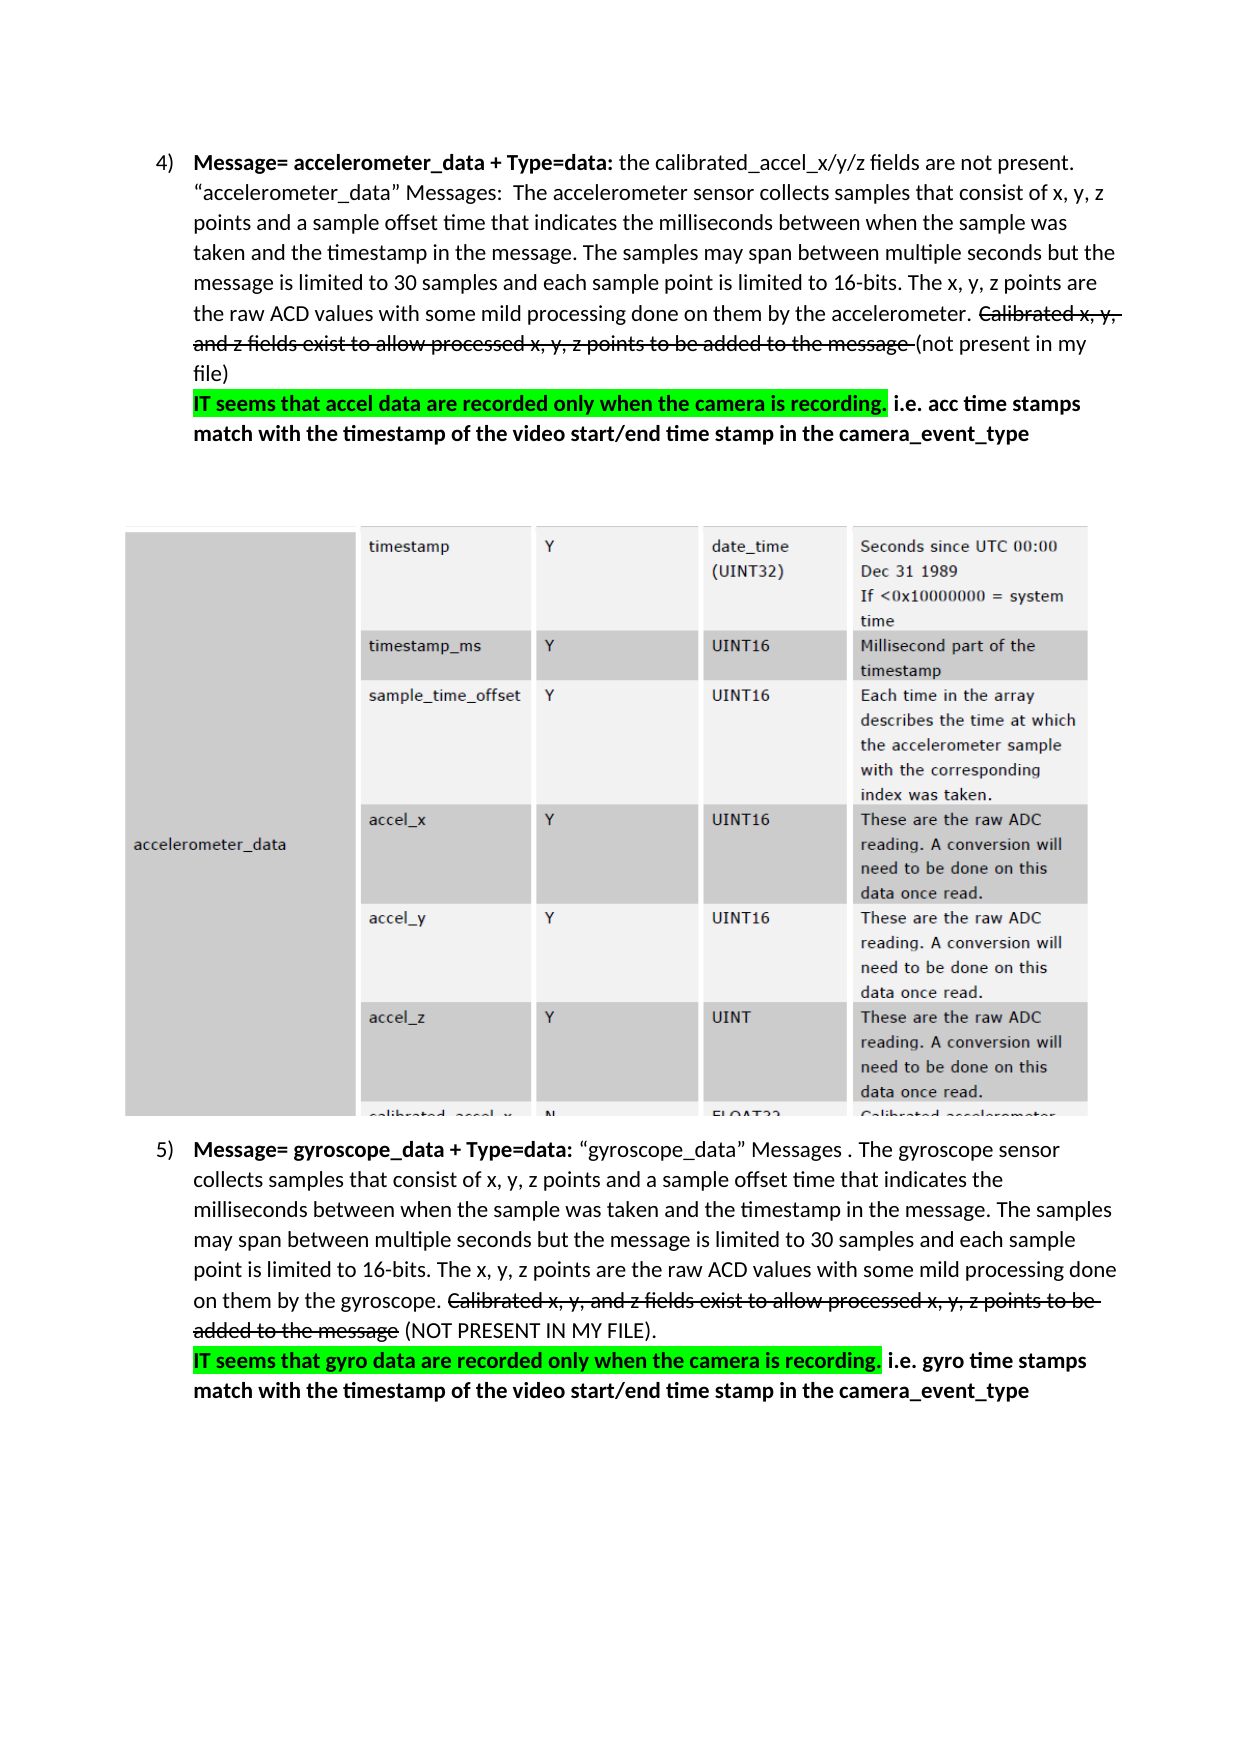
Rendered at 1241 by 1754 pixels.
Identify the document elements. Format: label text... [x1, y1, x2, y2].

list Message= accelerometer_data + Type=data: the calibrated_accel_x/y/z fields are not present. “accelerometer_data” Messages: The accelerometer sensor collects samples that consist of x, y, z points and a sample offset time that indicates the milliseconds between when the sample was taken and the timestamp in the message. The samples may span between multiple seconds but the message is limited to 30 samples and each sample point is limited to 16-bits. The x, y, z points are the raw ACD values with some mild processing done on them by the accelerometer. Calibrated x, y, and z fields exist to allow processed x, y, z points to be added to the message (not present in my file) [156, 148, 1122, 387]
list IT seems that accel data are recorded only when the camera is recording. i.e. acc time stamps match with the timestamp of the video start/end time stamp in the camera_event_type [193, 389, 1122, 447]
list Message= gyroscope_data + Type=data: “gyroscope_data” Messages . The gyroscope sensor collects samples that consist of x, y, z points and a sample offset time that indicates the milliseconds between when the sample was taken and the timestamp in the message. The samples may span between multiple seconds but the message is limited to 30 samples and each sample point is limited to 16-bits. The x, y, z points are the raw ACD values with some mild processing done on them by the gyroscope. Calibrated x, y, and z fields exist to allow processed x, y, z points to be added to the message (NOT PRESENT IN MY FILE). [156, 1135, 1122, 1344]
list IT seems that gyro data are recorded only when the camera is recording. i.e. gyro time stamps match with the timestamp of the video start/end time stamp in the camera_event_type [193, 1346, 1122, 1404]
